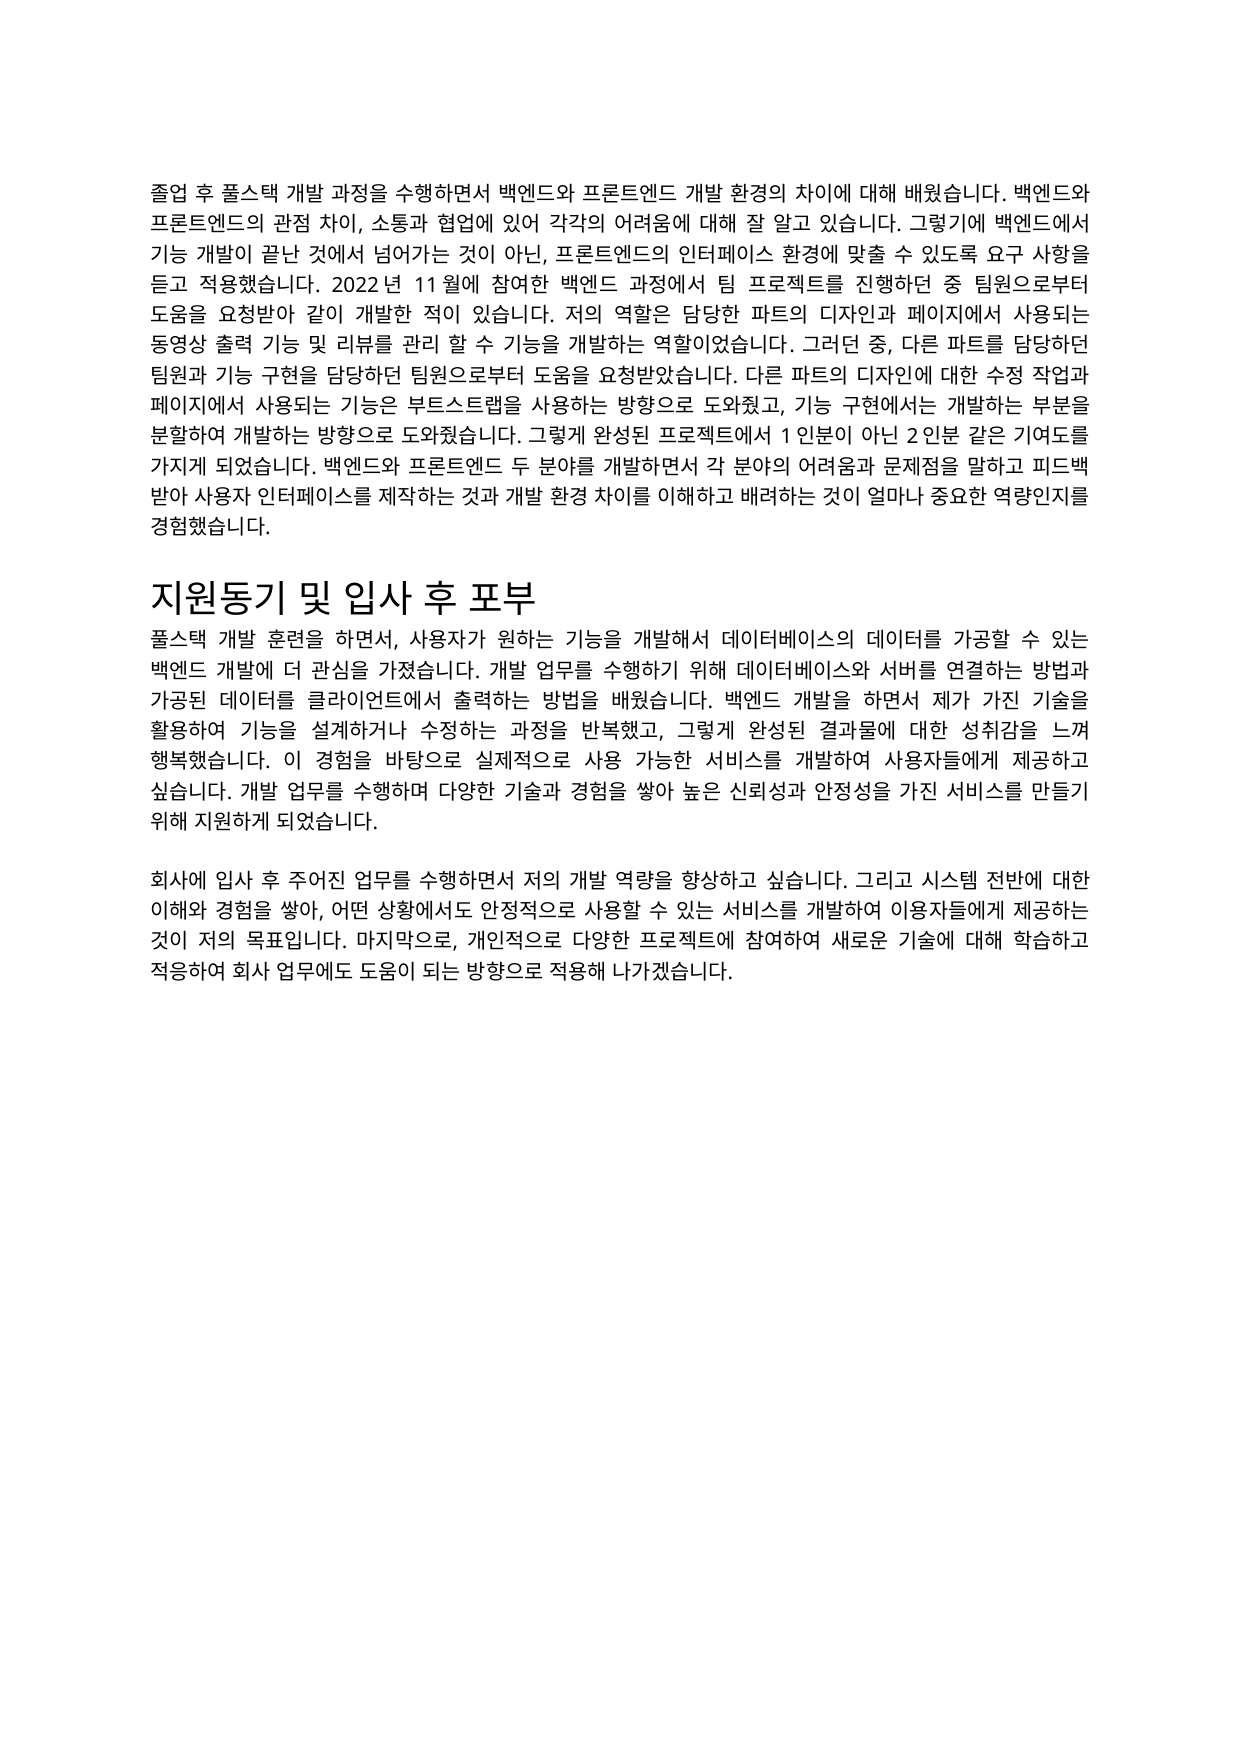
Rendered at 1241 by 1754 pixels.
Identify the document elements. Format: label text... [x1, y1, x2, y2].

text 지원동기 및 입사 후 포부 [150, 569, 1090, 623]
text 풀스택 개발 훈련을 하면서, 사용자가 원하는 기능을 개발해서 데이터베이스의 데이터를 가공할 수 있는 백엔드 개발에 더 관심을 가졌습니다. 개발 업무를 수행하기 위해 데이터베이스와 서버를 연결하는 방법과 가공된 데이터를 클라이언트에서 출력하는 방법을 배웠습니다. 백엔드 개발을 하면서 제가 가진 기술을 활용하여 기능을 설계하거나 수정하는 과정을 반복했고, 그렇게 완성된 결과물에 대한 성취감을 느껴 행복했습니다. 이 경험을 바탕으로 실제적으로 사용 가능한 서비스를 개발하여 사용자들에게 제공하고 싶습니다. 개발 업무를 수행하며 다양한 기술과 경험을 쌓아 높은 신뢰성과 안정성을 가진 서비스를 만들기 위해 지원하게 되었습니다. [150, 623, 1090, 836]
text 졸업 후 풀스택 개발 과정을 수행하면서 백엔드와 프론트엔드 개발 환경의 차이에 대해 배웠습니다. 백엔드와 프론트엔드의 관점 차이, 소통과 협업에 있어 각각의 어려움에 대해 잘 알고 있습니다. 그렇기에 백엔드에서 기능 개발이 끝난 것에서 넘어가는 것이 아닌, 프론트엔드의 인터페이스 환경에 맞출 수 있도록 요구 사항을 듣고 적용했습니다. 2022년 11월에 참여한 백엔드 과정에서 팀 프로젝트를 진행하던 중 팀원으로부터 도움을 요청받아 같이 개발한 적이 있습니다. 저의 역할은 담당한 파트의 디자인과 페이지에서 사용되는 동영상 출력 기능 및 리뷰를 관리 할 수 기능을 개발하는 역할이었습니다. 그러던 중, 다른 파트를 담당하던 팀원과 기능 구현을 담당하던 팀원으로부터 도움을 요청받았습니다. 다른 파트의 디자인에 대한 수정 작업과 페이지에서 사용되는 기능은 부트스트랩을 사용하는 방향으로 도와줬고, 기능 구현에서는 개발하는 부분을 분할하여 개발하는 방향으로 도와줬습니다. 그렇게 완성된 프로젝트에서 1인분이 아닌 2인분 같은 기여도를 가지게 되었습니다. 백엔드와 프론트엔드 두 분야를 개발하면서 각 분야의 어려움과 문제점을 말하고 피드백 받아 사용자 인터페이스를 제작하는 것과 개발 환경 차이를 이해하고 배려하는 것이 얼마나 중요한 역량인지를 경험했습니다. [150, 177, 1090, 541]
text 회사에 입사 후 주어진 업무를 수행하면서 저의 개발 역량을 향상하고 싶습니다. 그리고 시스템 전반에 대한 이해와 경험을 쌓아, 어떤 상황에서도 안정적으로 사용할 수 있는 서비스를 개발하여 이용자들에게 제공하는 것이 저의 목표입니다. 마지막으로, 개인적으로 다양한 프로젝트에 참여하여 새로운 기술에 대해 학습하고 적응하여 회사 업무에도 도움이 되는 방향으로 적용해 나가겠습니다. [150, 864, 1090, 985]
